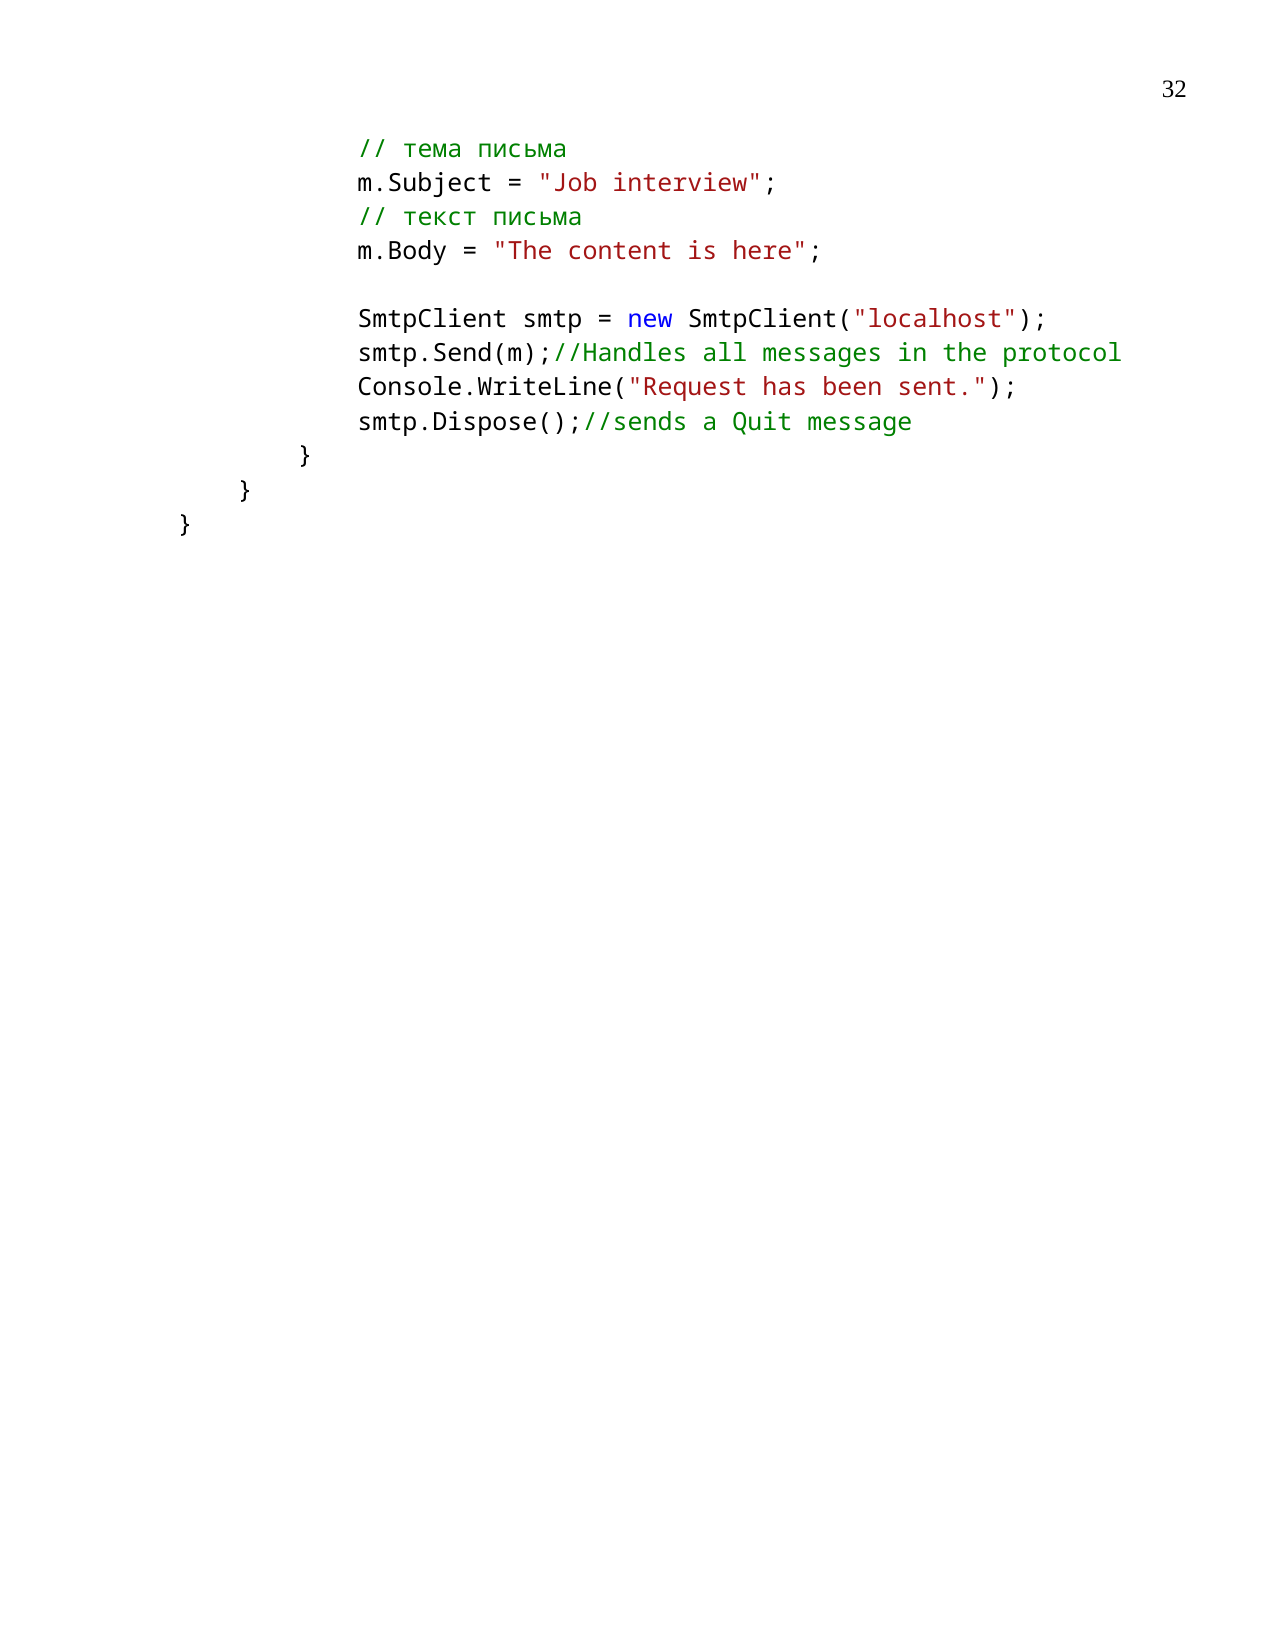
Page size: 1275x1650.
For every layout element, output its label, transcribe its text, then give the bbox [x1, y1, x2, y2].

text smtp.Send(m);//Handles all messages in the protocol [177, 335, 1186, 369]
text smtp.Dispose();//sends a Quit message [177, 403, 1186, 437]
text // тема письма [177, 131, 1186, 165]
text } [177, 505, 1186, 539]
text Console.WriteLine("Request has been sent."); [177, 369, 1186, 403]
text } [177, 437, 1186, 471]
text SmtpClient smtp = new SmtpClient("localhost"); [177, 301, 1186, 335]
text // текст письма [177, 199, 1186, 233]
text } [177, 471, 1186, 505]
text m.Body = "The content is here"; [177, 233, 1186, 267]
text m.Subject = "Job interview"; [177, 165, 1186, 199]
